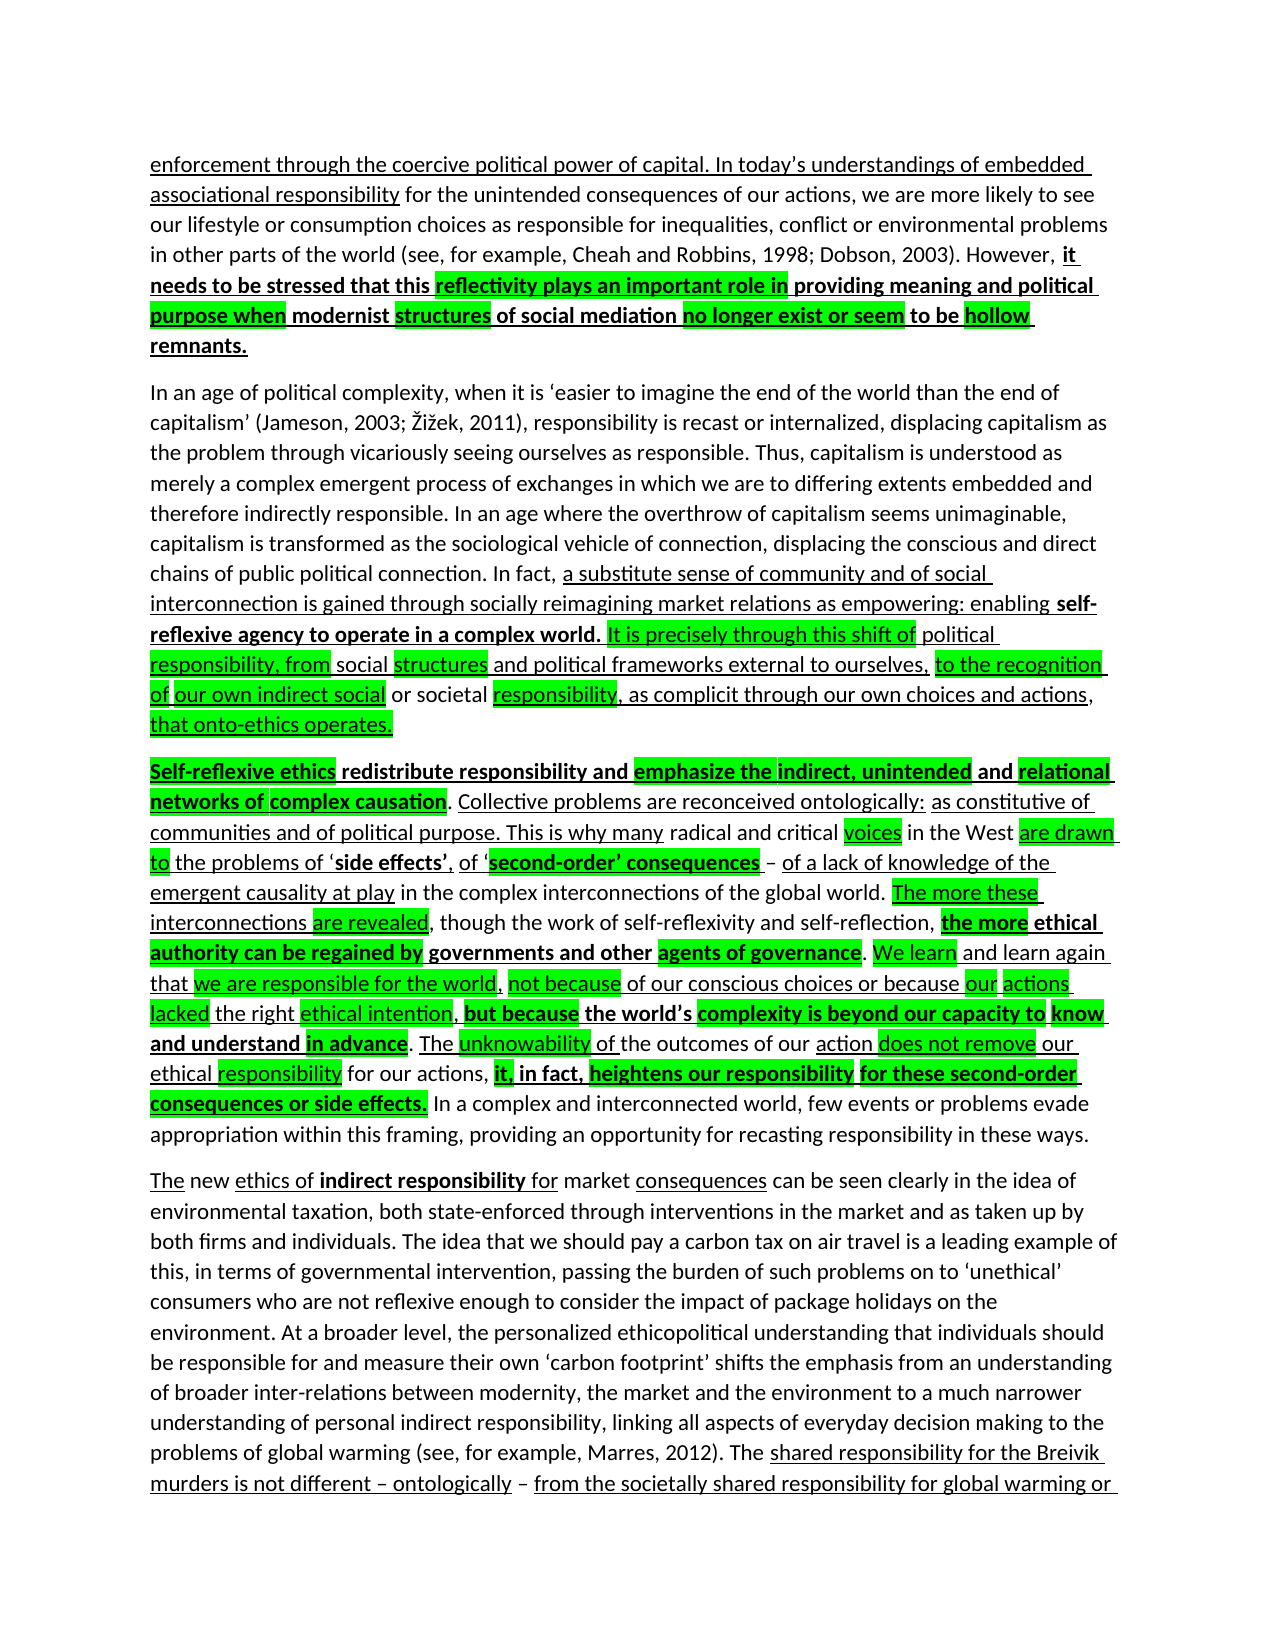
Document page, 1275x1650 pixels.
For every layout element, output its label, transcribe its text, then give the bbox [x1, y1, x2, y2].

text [150, 150, 1125, 359]
text Self-reflexive ethics redistribute responsibility and emphasize the indirect, unintended and relational networks of complex causation. Collective problems are reconceived ontologically: as constitutive of communities and of political purpose. This is why many radical and critical voices in the West are drawn to the problems of ‘side effects’, of ‘second-order’ consequences – of a lack of knowledge of the emergent causality at play in the complex interconnections of the global world. The more these interconnections are revealed, though the work of self-reflexivity and self-reflection, the more ethical authority can be regained by governments and other agents of governance. We learn and learn again that we are responsible for the world, not because of our conscious choices or because our actions lacked the right ethical intention, but because the world’s complexity is beyond our capacity to know and understand in advance. The unknowability of the outcomes of our action does not remove our ethical responsibility for our actions, it, in fact, heightens our responsibility for these second-order consequences or side effects. In a complex and interconnected world, few events or problems evade appropriation within this framing, providing an opportunity for recasting responsibility in these ways. [150, 757, 1125, 1148]
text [150, 1167, 1125, 1497]
text In an age of political complexity, when it is ‘easier to imagine the end of the world than the end of capitalism’ (Jameson, 2003; Žižek, 2011), responsibility is recast or internalized, displacing capitalism as the problem through vicariously seeing ourselves as responsible. Thus, capitalism is understood as merely a complex emergent process of exchanges in which we are to differing extents embedded and therefore indirectly responsible. In an age where the overthrow of capitalism seems unimaginable, capitalism is transformed as the sociological vehicle of connection, displacing the conscious and direct chains of public political connection. In fact, a substitute sense of community and of social interconnection is gained through socially reimagining market relations as empowering: enabling self-reflexive agency to operate in a complex world. It is precisely through this shift of political responsibility, from social structures and political frameworks external to ourselves, to the recognition of our own indirect social or societal responsibility, as complicit through our own choices and actions, that onto-ethics operates. [150, 378, 1125, 738]
